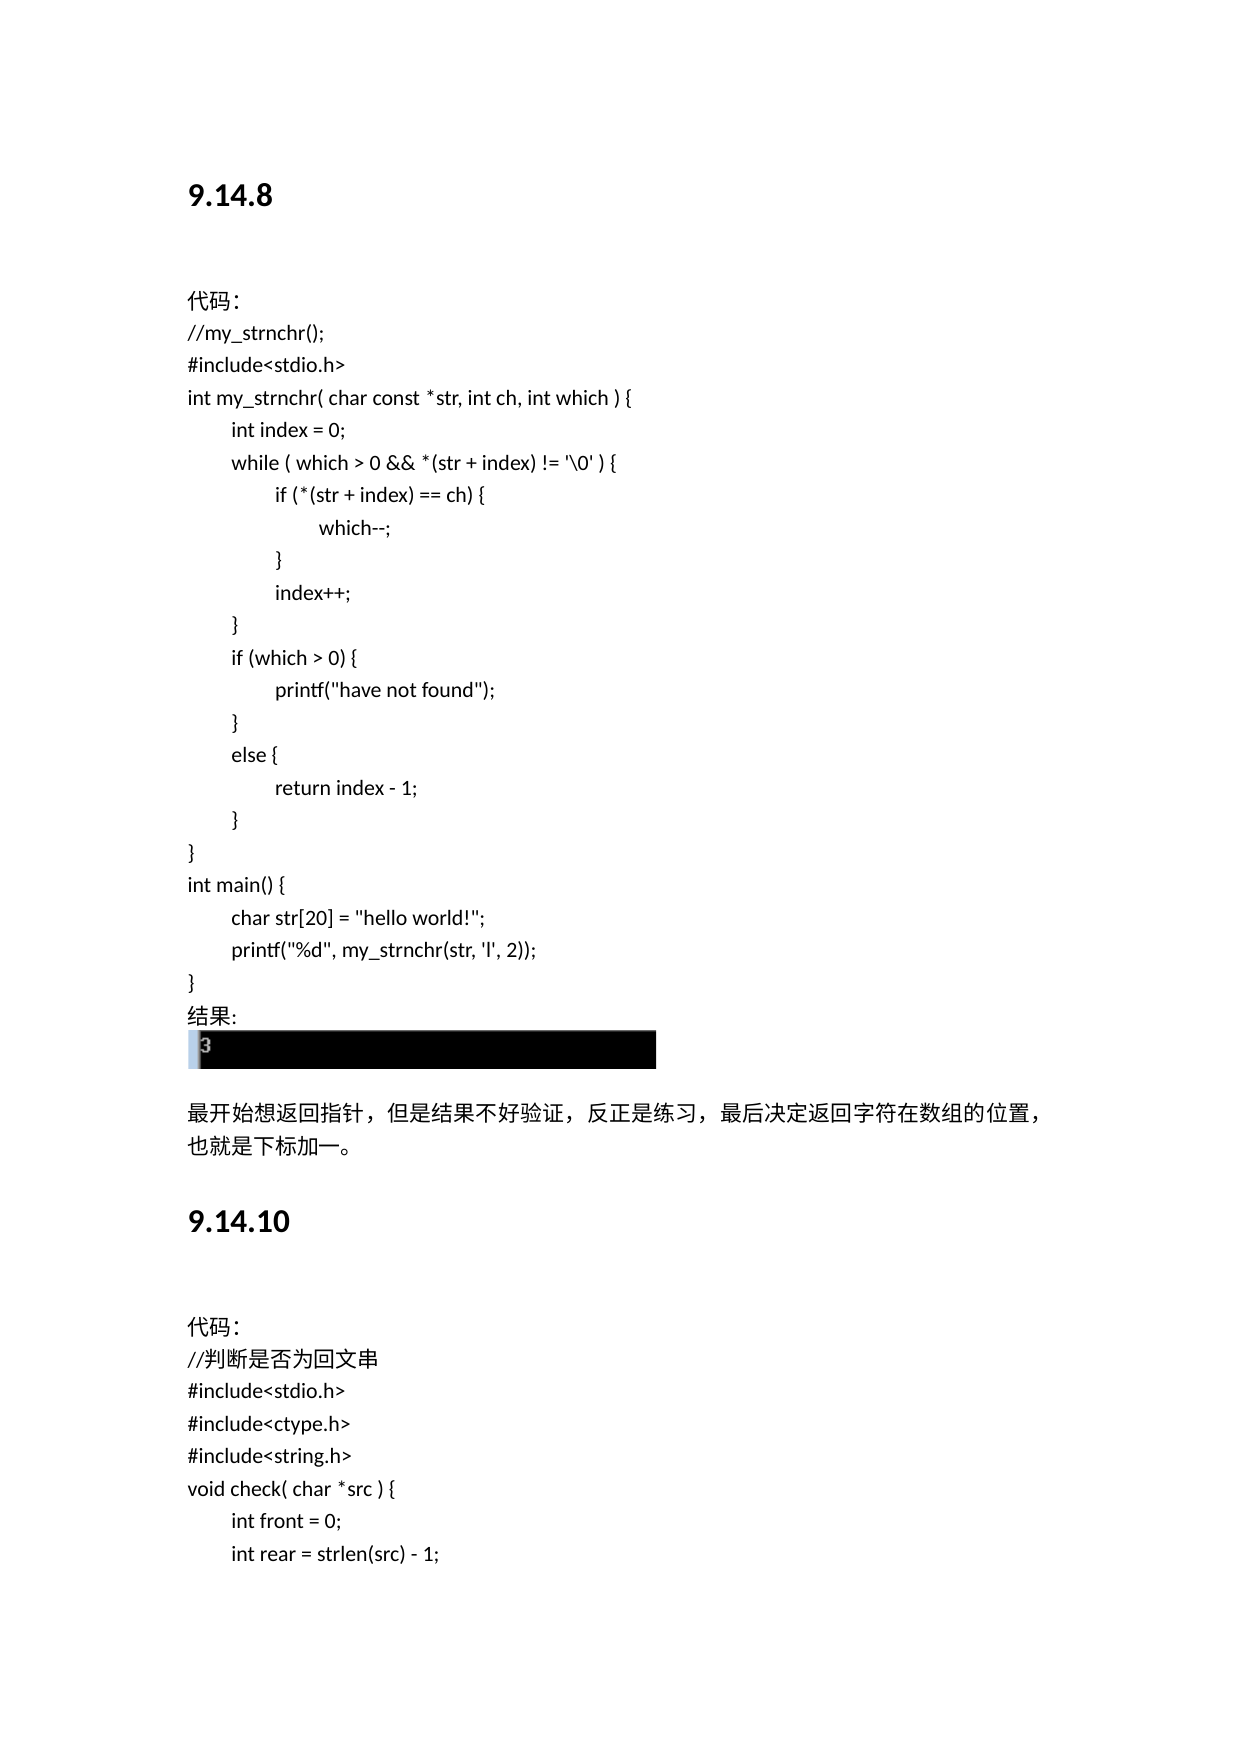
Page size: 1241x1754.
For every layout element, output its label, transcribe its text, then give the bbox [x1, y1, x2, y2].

text 代码： [187, 1309, 1053, 1342]
text 最开始想返回指针，但是结果不好验证，反正是练习，最后决定返回字符在数组的位置，也就是下标加一。 [187, 1096, 1053, 1161]
text //my_strnchr(); [187, 316, 1053, 348]
text return index - 1; [187, 771, 1053, 803]
subtitle 9.14.10 [187, 1188, 1053, 1253]
subtitle 9.14.8 [187, 162, 1053, 227]
text int my_strnchr( char const *str, int ch, int which ) { [187, 381, 1053, 413]
text int main() { [187, 868, 1053, 901]
text //判断是否为回文串 [187, 1342, 1053, 1374]
text #include<stdio.h> [187, 348, 1053, 381]
text else { [187, 738, 1053, 771]
text index++; [187, 576, 1053, 608]
text } [187, 706, 1053, 738]
text if (*(str + index) == ch) { [187, 478, 1053, 511]
text void check( char *src ) { [187, 1472, 1053, 1504]
text } [187, 608, 1053, 641]
text if (which > 0) { [187, 641, 1053, 673]
text #include<ctype.h> [187, 1407, 1053, 1439]
text which--; [187, 511, 1053, 543]
text } [187, 836, 1053, 868]
text int front = 0; [187, 1504, 1053, 1537]
text } [187, 543, 1053, 576]
text printf("have not found"); [187, 673, 1053, 706]
text int index = 0; [187, 413, 1053, 446]
picture [187, 1030, 657, 1069]
text #include<string.h> [187, 1439, 1053, 1472]
text #include<stdio.h> [187, 1374, 1053, 1407]
text printf("%d", my_strnchr(str, 'l', 2)); [187, 933, 1053, 966]
text 结果: [187, 998, 1053, 1031]
text 代码： [187, 283, 1053, 316]
text } [187, 803, 1053, 836]
text int rear = strlen(src) - 1; [187, 1537, 1053, 1569]
text while ( which > 0 && *(str + index) != '\0' ) { [187, 446, 1053, 478]
text } [187, 966, 1053, 998]
text char str[20] = "hello world!"; [187, 901, 1053, 933]
